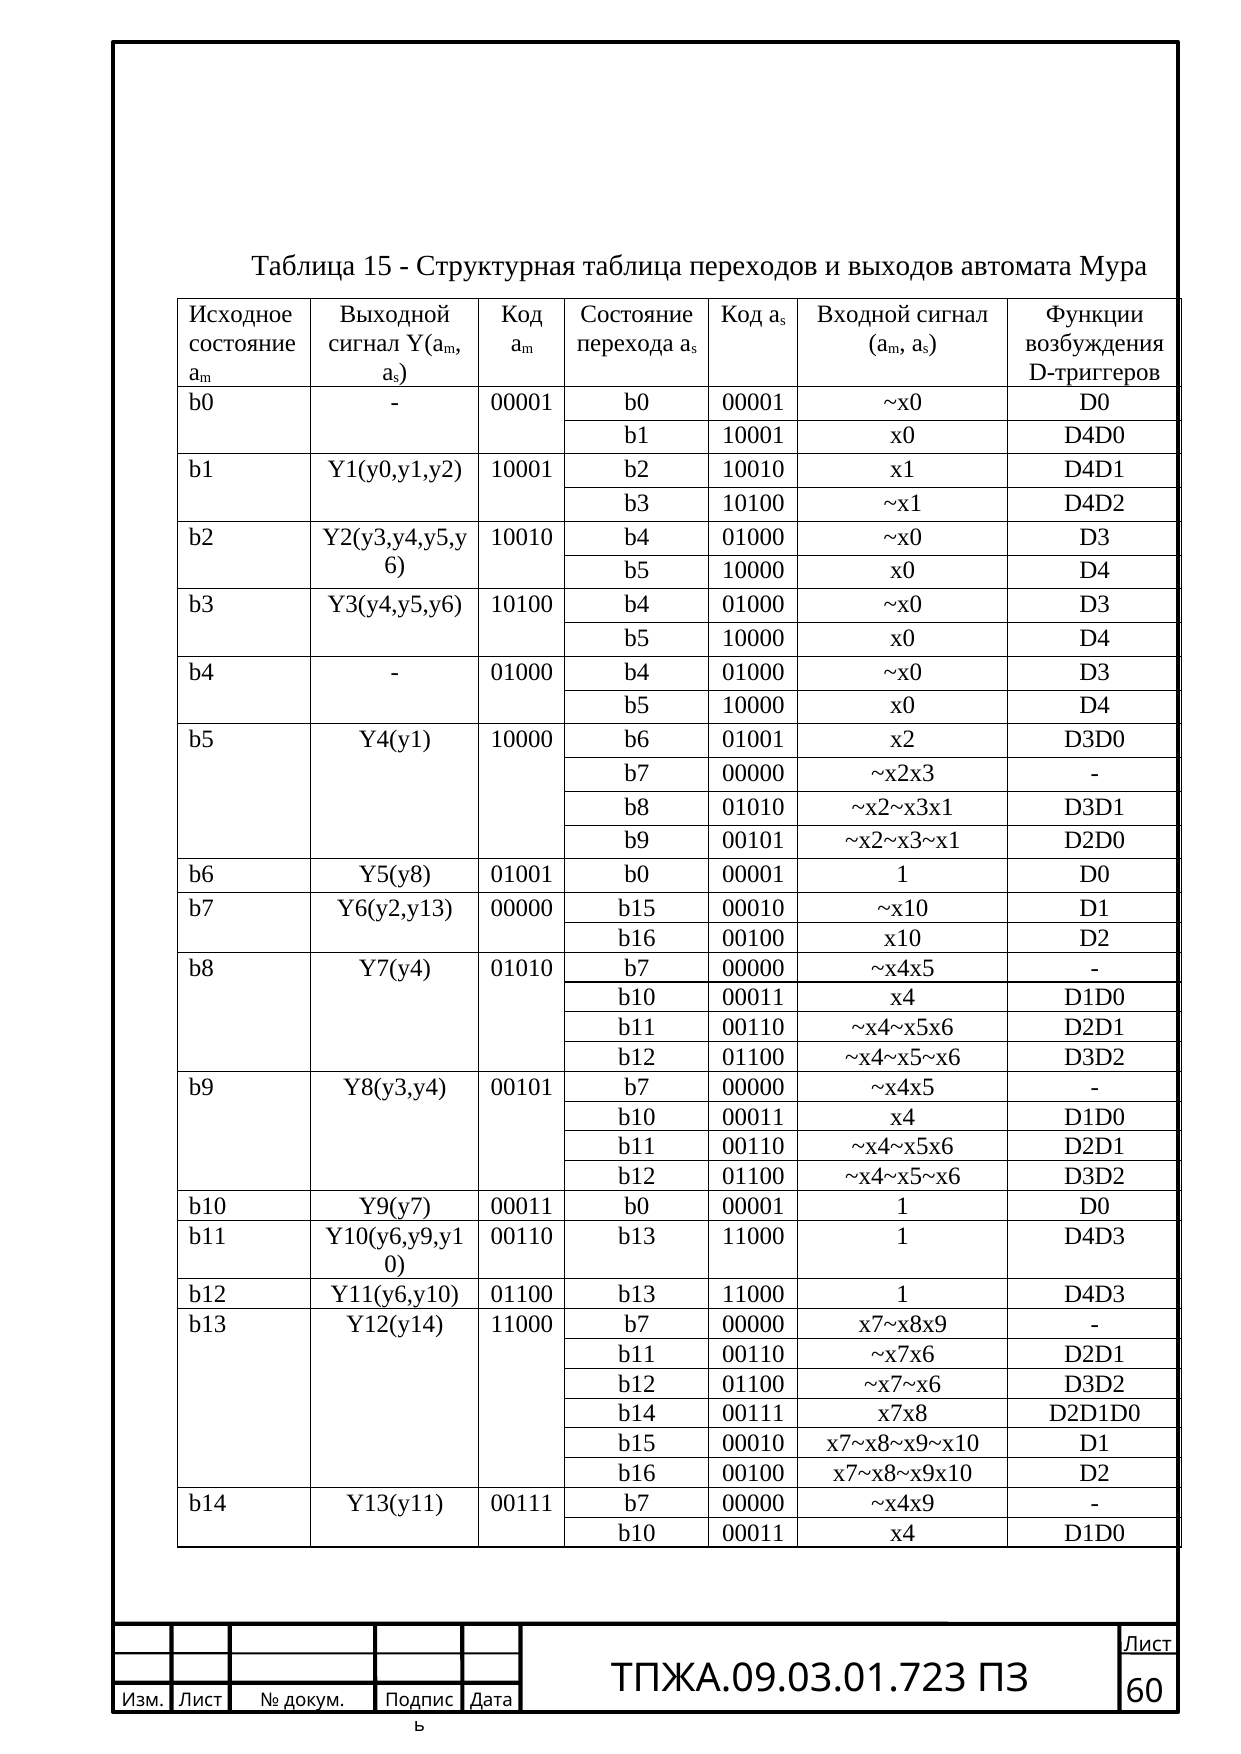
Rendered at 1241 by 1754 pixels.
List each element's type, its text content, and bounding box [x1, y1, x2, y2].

table_header Состояние перехода аs [565, 299, 708, 386]
table_cell D4 [1008, 623, 1181, 656]
table_cell b7 [565, 1309, 708, 1338]
table_cell D2 [1008, 923, 1181, 952]
table_cell D1D0 [1008, 1102, 1181, 1130]
table_cell D2D1D0 [1008, 1399, 1181, 1427]
table_cell ~x4~x5~x6 [798, 1161, 1007, 1190]
table_cell D3D2 [1008, 1369, 1181, 1397]
table_cell b16 [565, 1458, 708, 1487]
table_cell 00101 [709, 826, 797, 858]
table_header Исходное состояние am [178, 299, 310, 386]
table_cell b13 [565, 1221, 708, 1278]
table_cell x4 [798, 1518, 1007, 1546]
table_cell - [1008, 953, 1181, 981]
table_cell ~x0 [798, 522, 1007, 554]
table_cell b12 [565, 1161, 708, 1190]
table_cell x10 [798, 923, 1007, 952]
table_cell 10001 [709, 421, 797, 453]
table_cell 00010 [709, 1428, 797, 1457]
table_cell b8 [178, 953, 310, 1071]
table_cell x7~x8x9 [798, 1309, 1007, 1338]
table_cell Y11(y6,y10) [311, 1279, 478, 1308]
table_cell D3 [1008, 589, 1181, 622]
table_cell 11000 [709, 1221, 797, 1278]
table_cell 00110 [709, 1012, 797, 1041]
table_cell x7~x8~x9~x10 [798, 1428, 1007, 1457]
table_cell 01000 [709, 522, 797, 554]
table_cell b9 [565, 826, 708, 858]
table_cell x0 [798, 691, 1007, 723]
text Таблица 15 - Структурная таблица переходов и выходов автомата Мура [177, 248, 1152, 281]
table_cell 01100 [709, 1042, 797, 1071]
table_cell 00000 [709, 1309, 797, 1338]
table_cell D2D1 [1008, 1339, 1181, 1368]
table_cell b6 [565, 724, 708, 757]
table_cell 00001 [709, 1191, 797, 1220]
table_cell D1 [1008, 893, 1181, 922]
table_cell D4D1 [1008, 454, 1181, 487]
table_cell D1D0 [1008, 983, 1181, 1011]
table_cell 00011 [709, 1102, 797, 1130]
table_cell ~x7~x6 [798, 1369, 1007, 1397]
table_cell b9 [178, 1072, 310, 1190]
table_cell x2 [798, 724, 1007, 757]
table_cell b11 [565, 1339, 708, 1368]
table_cell 00010 [709, 893, 797, 922]
table_cell Y5(y8) [311, 859, 478, 892]
table_cell x7x8 [798, 1399, 1007, 1427]
table_header Входной сигнал (am, as) [798, 299, 1007, 386]
table_cell b5 [565, 556, 708, 588]
table_cell 00100 [709, 923, 797, 952]
table_cell b7 [565, 1488, 708, 1517]
table_cell b0 [565, 1191, 708, 1220]
table_cell D0 [1008, 387, 1181, 419]
table_cell D1D0 [1008, 1518, 1181, 1546]
table_cell x1 [798, 454, 1007, 487]
table_cell 1 [798, 1221, 1007, 1278]
table_cell b14 [178, 1488, 310, 1546]
table_cell 01010 [709, 792, 797, 824]
table_cell 10100 [709, 488, 797, 521]
table_cell b0 [178, 387, 310, 453]
table_cell D3D0 [1008, 724, 1181, 757]
table_cell 10010 [479, 522, 564, 588]
table_cell b15 [565, 1428, 708, 1457]
table_cell 01100 [479, 1279, 564, 1308]
table_cell 00110 [709, 1131, 797, 1160]
table_cell D2D1 [1008, 1012, 1181, 1041]
table_cell Y12(y14) [311, 1309, 478, 1487]
table_cell b4 [565, 657, 708, 689]
table_cell D4D0 [1008, 421, 1181, 453]
table_cell ~x10 [798, 893, 1007, 922]
table_cell 01000 [709, 657, 797, 689]
table_cell 00011 [479, 1191, 564, 1220]
table_cell 00001 [709, 387, 797, 419]
table_cell b6 [178, 859, 310, 892]
table_cell D4D3 [1008, 1279, 1181, 1308]
table_cell ~x2~x3x1 [798, 792, 1007, 824]
table_cell 00111 [479, 1488, 564, 1546]
table_cell b10 [178, 1191, 310, 1220]
table_cell b12 [178, 1279, 310, 1308]
table_cell b4 [178, 657, 310, 723]
table_cell b10 [565, 983, 708, 1011]
table_cell D1 [1008, 1428, 1181, 1457]
table_cell b14 [565, 1399, 708, 1427]
table_cell ~x1 [798, 488, 1007, 521]
table_cell b4 [565, 522, 708, 554]
table_cell 00000 [709, 1072, 797, 1101]
table_cell D3 [1008, 657, 1181, 689]
table_cell b11 [565, 1012, 708, 1041]
table_cell 00111 [709, 1399, 797, 1427]
table_cell b5 [565, 691, 708, 723]
table_cell Y8(y3,y4) [311, 1072, 478, 1190]
table_cell Y3(y4,y5,y6) [311, 589, 478, 656]
table_cell 00110 [709, 1339, 797, 1368]
table_cell b1 [178, 454, 310, 521]
table_cell D4D2 [1008, 488, 1181, 521]
table_cell b11 [178, 1221, 310, 1278]
table_cell x7~x8~x9x10 [798, 1458, 1007, 1487]
table_cell D3 [1008, 522, 1181, 554]
table_cell b12 [565, 1042, 708, 1071]
table_cell - [1008, 1488, 1181, 1517]
table_cell b0 [565, 387, 708, 419]
table_cell - [1008, 1309, 1181, 1338]
table_cell D2D0 [1008, 826, 1181, 858]
table_cell b15 [565, 893, 708, 922]
table_cell Y13(y11) [311, 1488, 478, 1546]
table_cell b13 [565, 1279, 708, 1308]
table_cell b2 [178, 522, 310, 588]
table_cell 00001 [709, 859, 797, 892]
table_cell ~x4~x5x6 [798, 1012, 1007, 1041]
table_cell b8 [565, 792, 708, 824]
table_cell b12 [565, 1369, 708, 1397]
table_cell b4 [565, 589, 708, 622]
table_cell - [311, 387, 478, 453]
table_cell 00011 [709, 1518, 797, 1546]
table_cell 10001 [479, 454, 564, 521]
table_cell 01000 [479, 657, 564, 723]
table_cell D3D2 [1008, 1161, 1181, 1190]
table_cell 1 [798, 859, 1007, 892]
table_cell b5 [178, 724, 310, 858]
table_cell 01100 [709, 1369, 797, 1397]
table_cell ~x7x6 [798, 1339, 1007, 1368]
table_cell 01010 [479, 953, 564, 1071]
table_cell ~x4x5 [798, 953, 1007, 981]
table_cell 10100 [479, 589, 564, 656]
table_cell 01001 [709, 724, 797, 757]
table_cell Y4(y1) [311, 724, 478, 858]
table_cell b13 [178, 1309, 310, 1487]
table_cell b7 [565, 953, 708, 981]
table_cell ~x0 [798, 589, 1007, 622]
table_cell x0 [798, 421, 1007, 453]
table_cell Y7(y4) [311, 953, 478, 1071]
table_cell b7 [565, 1072, 708, 1101]
table_cell b7 [178, 893, 310, 952]
table_cell 10000 [709, 623, 797, 656]
table_cell x0 [798, 556, 1007, 588]
table_header Код as [709, 299, 797, 386]
table_cell 00000 [479, 893, 564, 952]
table_cell D3D2 [1008, 1042, 1181, 1071]
table_cell Y10(y6,y9,y10) [311, 1221, 478, 1278]
table_cell b10 [565, 1102, 708, 1130]
table_cell 01100 [709, 1161, 797, 1190]
table_cell 00000 [709, 953, 797, 981]
table_cell b0 [565, 859, 708, 892]
table_cell b1 [565, 421, 708, 453]
table_cell - [1008, 1072, 1181, 1101]
table_cell Y9(y7) [311, 1191, 478, 1220]
table_cell ~x4~x5x6 [798, 1131, 1007, 1160]
table_cell 00000 [709, 1488, 797, 1517]
table_cell ~x0 [798, 387, 1007, 419]
table_cell 00101 [479, 1072, 564, 1190]
table_cell b7 [565, 758, 708, 791]
table_cell b3 [178, 589, 310, 656]
table_header Выходной сигнал Y(am, as) [311, 299, 478, 386]
table_cell 00000 [709, 758, 797, 791]
table_cell b3 [565, 488, 708, 521]
table_cell ~x4x5 [798, 1072, 1007, 1101]
table_cell b2 [565, 454, 708, 487]
table_cell 00001 [479, 387, 564, 453]
table_cell 1 [798, 1279, 1007, 1308]
table_header Функции возбуждения D-триггеров [1008, 299, 1181, 386]
table_cell b16 [565, 923, 708, 952]
table_cell x0 [798, 623, 1007, 656]
table_header Код am [479, 299, 564, 386]
table_cell ~x2x3 [798, 758, 1007, 791]
table_cell D4 [1008, 691, 1181, 723]
table_cell 10010 [709, 454, 797, 487]
table_cell 01000 [709, 589, 797, 622]
table_cell x4 [798, 983, 1007, 1011]
table_cell 10000 [709, 556, 797, 588]
table_cell ~x4~x5~x6 [798, 1042, 1007, 1071]
table_cell 1 [798, 1191, 1007, 1220]
table_cell b10 [565, 1518, 708, 1546]
table_cell 10000 [479, 724, 564, 858]
table_cell D2 [1008, 1458, 1181, 1487]
table_cell ~x4x9 [798, 1488, 1007, 1517]
table_cell D3D1 [1008, 792, 1181, 824]
table_cell 00011 [709, 983, 797, 1011]
table_cell D4D3 [1008, 1221, 1181, 1278]
table_cell Y6(y2,y13) [311, 893, 478, 952]
table_cell - [311, 657, 478, 723]
table_cell Y2(y3,y4,y5,y6) [311, 522, 478, 588]
table_cell 01001 [479, 859, 564, 892]
table_cell b5 [565, 623, 708, 656]
table_cell 10000 [709, 691, 797, 723]
table_cell 00110 [479, 1221, 564, 1278]
table_cell 00100 [709, 1458, 797, 1487]
table_cell Y1(y0,y1,y2) [311, 454, 478, 521]
table_cell D2D1 [1008, 1131, 1181, 1160]
table_cell 11000 [709, 1279, 797, 1308]
table_cell - [1008, 758, 1181, 791]
table_cell ~x2~x3~x1 [798, 826, 1007, 858]
table_cell ~x0 [798, 657, 1007, 689]
table_cell x4 [798, 1102, 1007, 1130]
table_cell D4 [1008, 556, 1181, 588]
table_cell b11 [565, 1131, 708, 1160]
table_cell 11000 [479, 1309, 564, 1487]
table_cell D0 [1008, 1191, 1181, 1220]
table_cell D0 [1008, 859, 1181, 892]
